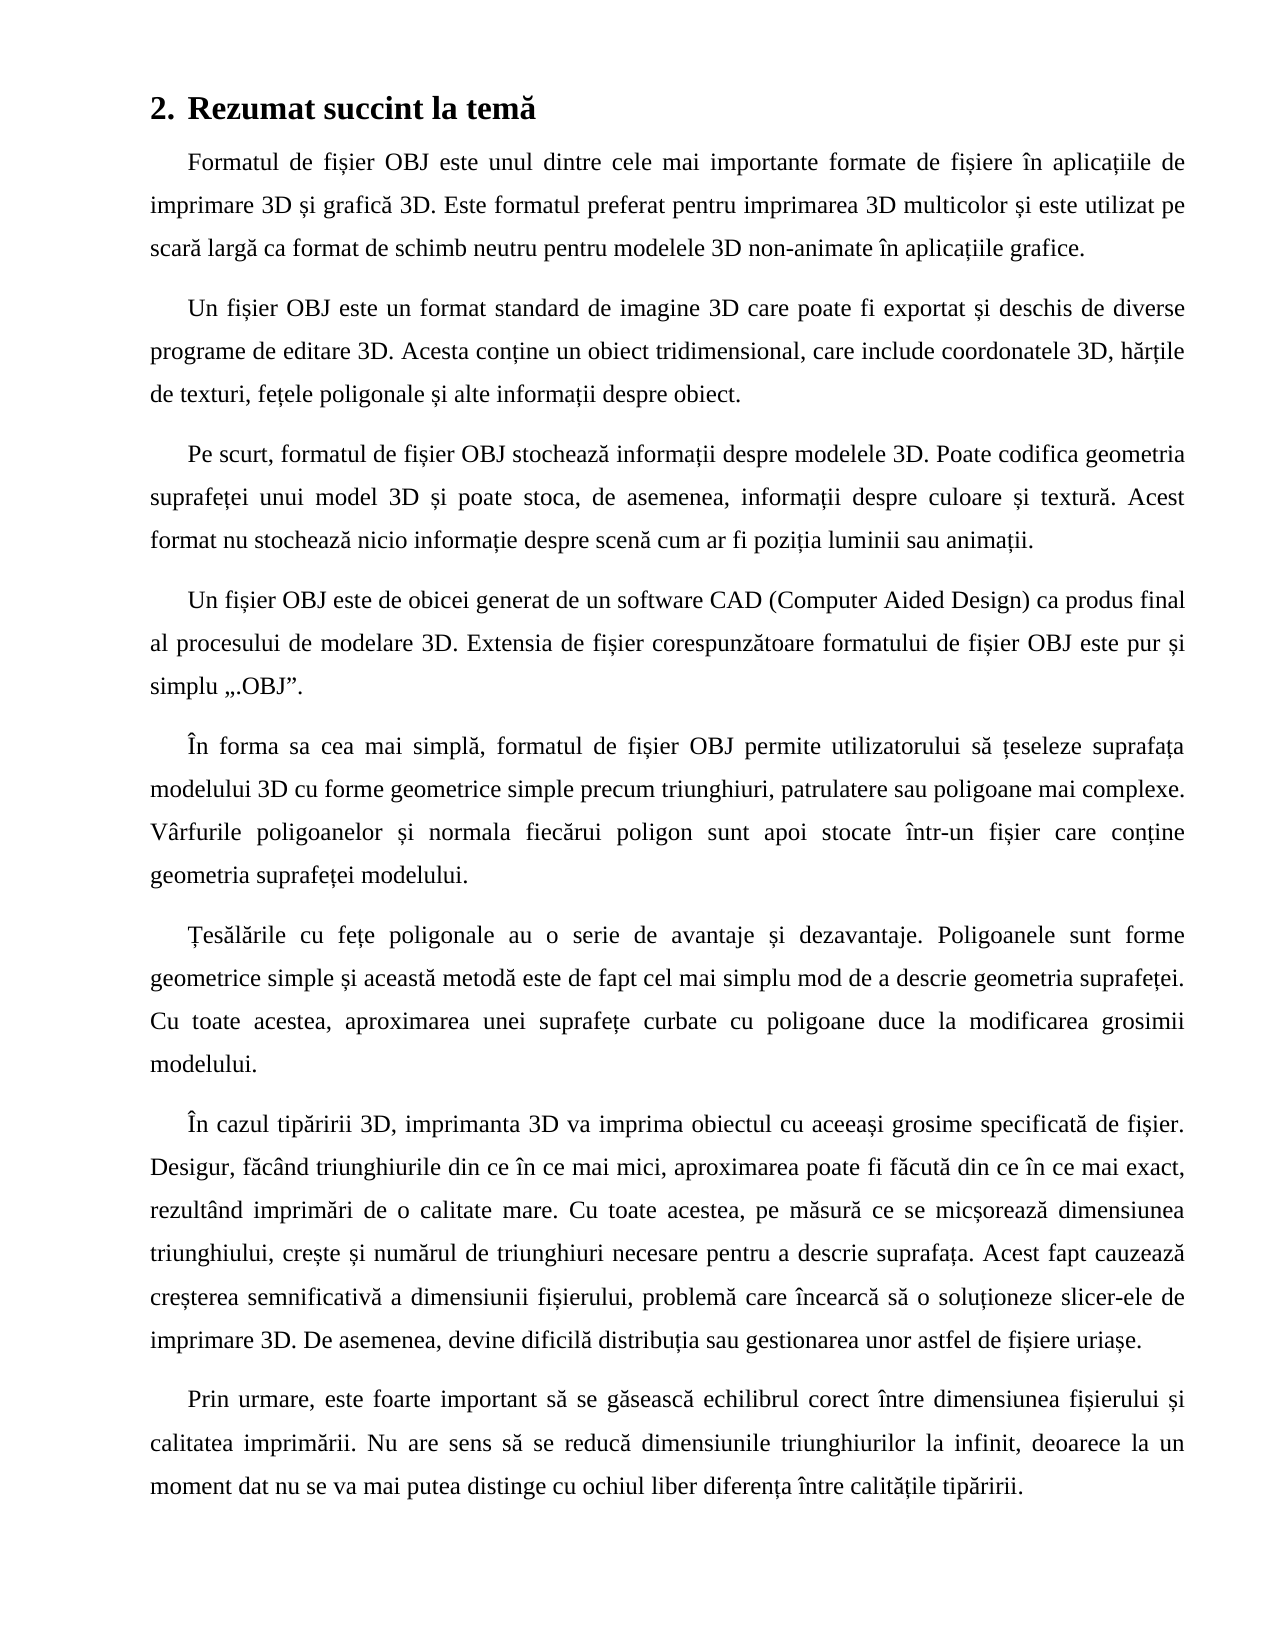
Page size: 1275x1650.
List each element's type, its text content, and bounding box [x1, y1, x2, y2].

text Prin urmare, este foarte important să se găsească echilibrul corect între dimensiunea fișierului și calitatea imprimării. Nu are sens să se reducă dimensiunile triunghiurilor la infinit, deoarece la un moment dat nu se va mai putea distinge cu ochiul liber diferența între calitățile tipăririi. [150, 1384, 1186, 1499]
text Un fișier OBJ este un format standard de imagine 3D care poate fi exportat și deschis de diverse programe de editare 3D. Acesta conține un obiect tridimensional, care include coordonatele 3D, hărțile de texturi, fețele poligonale și alte informații despre obiect. [150, 293, 1186, 408]
text Formatul de fișier OBJ este unul dintre cele mai importante formate de fișiere în aplicațiile de imprimare 3D și grafică 3D. Este formatul preferat pentru imprimarea 3D multicolor și este utilizat pe scară largă ca format de schimb neutru pentru modelele 3D non-animate în aplicațiile grafice. [150, 147, 1186, 262]
list Rezumat succint la temă [150, 89, 1186, 127]
text Țesălările cu fețe poligonale au o serie de avantaje și dezavantaje. Poligoanele sunt forme geometrice simple și această metodă este de fapt cel mai simplu mod de a descrie geometria suprafeței. Cu toate acestea, aproximarea unei suprafețe curbate cu poligoane duce la modificarea grosimii modelului. [150, 920, 1186, 1078]
text În forma sa cea mai simplă, formatul de fișier OBJ permite utilizatorului să țeseleze suprafața modelului 3D cu forme geometrice simple precum triunghiuri, patrulatere sau poligoane mai complexe. Vârfurile poligoanelor și normala fiecărui poligon sunt apoi stocate într-un fișier care conține geometria suprafeței modelului. [150, 731, 1186, 889]
text În cazul tipăririi 3D, imprimanta 3D va imprima obiectul cu aceeași grosime specificată de fișier. Desigur, făcând triunghiurile din ce în ce mai mici, aproximarea poate fi făcută din ce în ce mai exact, rezultând imprimări de o calitate mare. Cu toate acestea, pe măsură ce se micșorează dimensiunea triunghiului, crește și numărul de triunghiuri necesare pentru a descrie suprafața. Acest fapt cauzează creșterea semnificativă a dimensiunii fișierului, problemă care încearcă să o soluționeze slicer-ele de imprimare 3D. De asemenea, devine dificilă distribuția sau gestionarea unor astfel de fișiere uriașe. [150, 1109, 1186, 1353]
text Pe scurt, formatul de fișier OBJ stochează informații despre modelele 3D. Poate codifica geometria suprafeței unui model 3D și poate stoca, de asemenea, informații despre culoare și textură. Acest format nu stochează nicio informație despre scenă cum ar fi poziția luminii sau animații. [150, 439, 1186, 554]
text Un fișier OBJ este de obicei generat de un software CAD (Computer Aided Design) ca produs final al procesului de modelare 3D. Extensia de fișier corespunzătoare formatului de fișier OBJ este pur și simplu „.OBJ”. [150, 585, 1186, 700]
